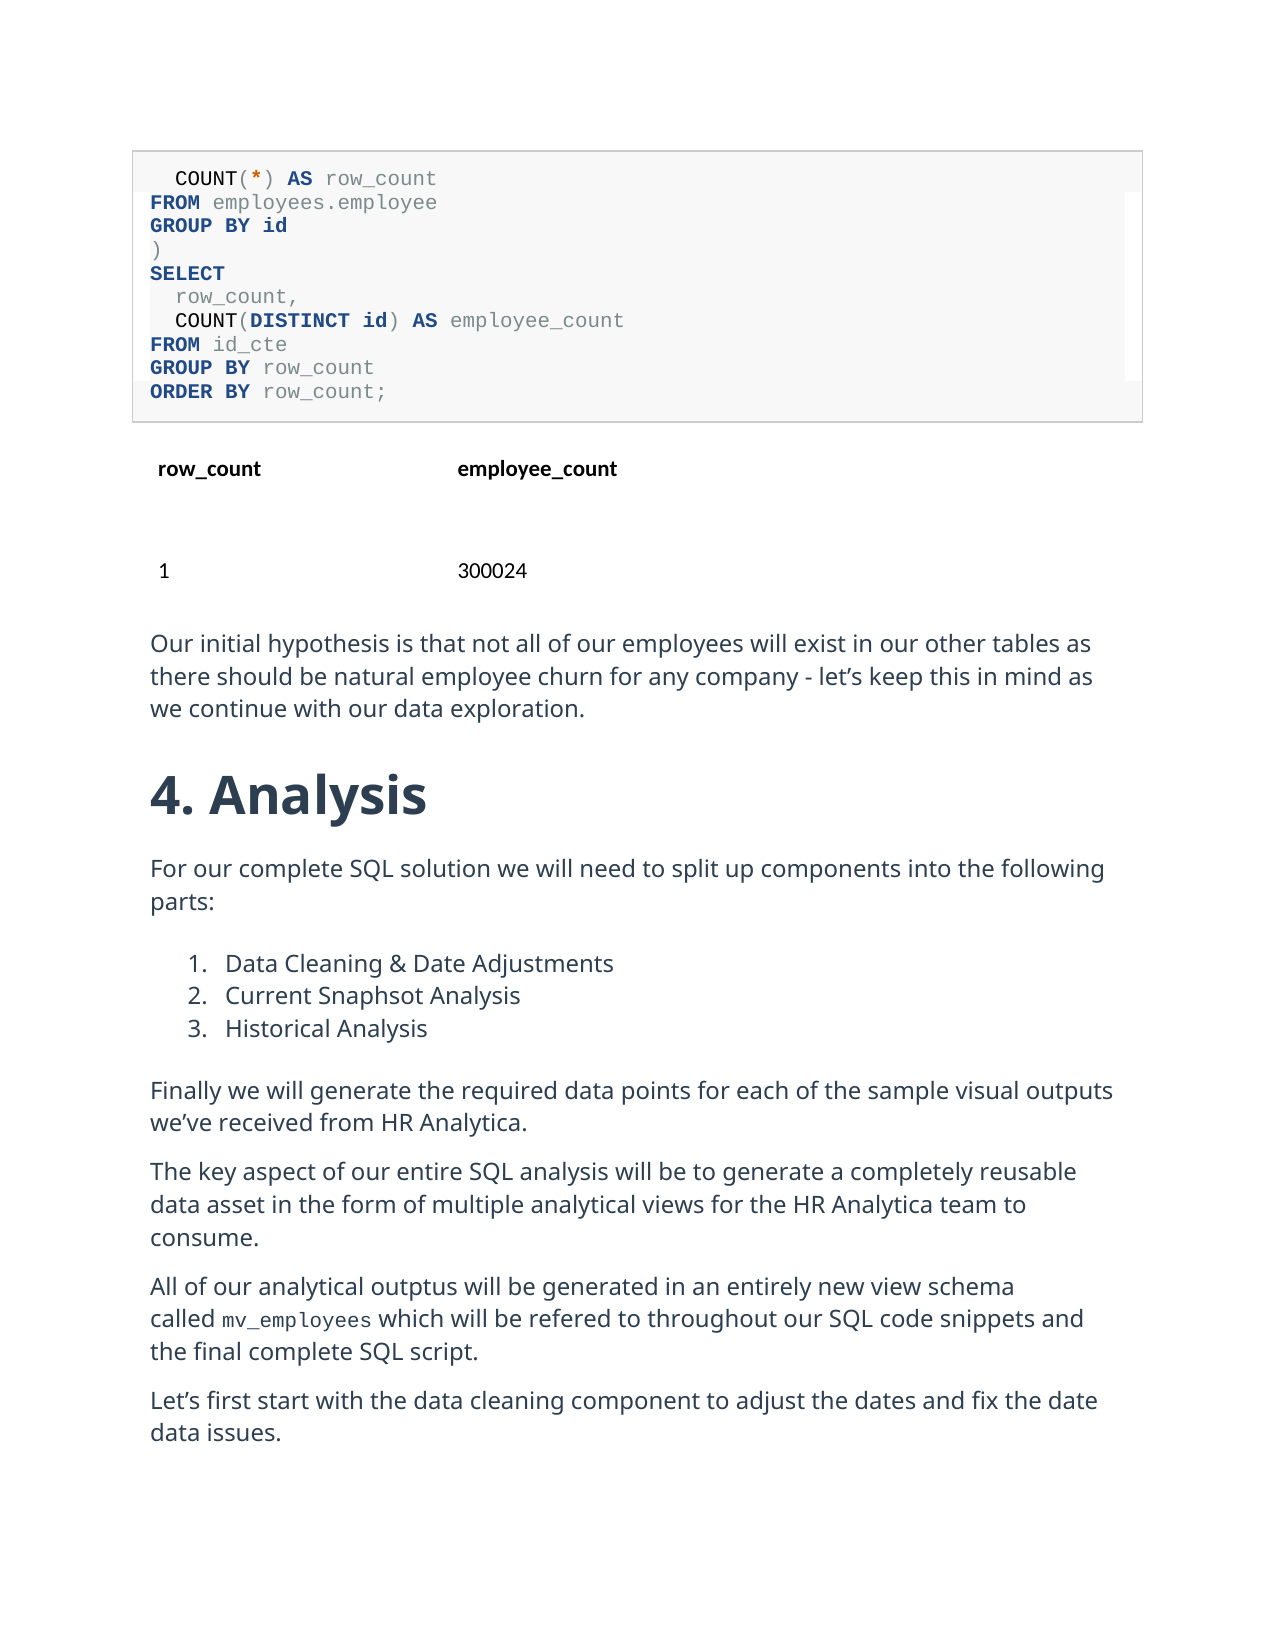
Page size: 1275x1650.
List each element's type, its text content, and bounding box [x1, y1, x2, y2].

text Finally we will generate the required data points for each of the sample visual outputs we’ve received from HR Analytica. [150, 1073, 1125, 1139]
text COUNT(*) AS row_count [133, 152, 1142, 192]
text The key aspect of our entire SQL analysis will be to generate a completely reusable data asset in the form of multiple analytical views for the HR Analytica team to consume. [150, 1155, 1125, 1253]
table_cell 1 [150, 525, 449, 627]
list Historical Analysis [187, 1012, 1125, 1044]
list Current Snaphsot Analysis [187, 979, 1125, 1012]
text ) [150, 239, 1125, 263]
text GROUP BY id [150, 216, 1125, 239]
table_cell 300024 [449, 525, 892, 627]
text Our initial hypothesis is that not all of our employees will exist in our other tables as there should be natural employee churn for any company - let’s keep this in mind as we continue with our data exploration. [150, 627, 1125, 725]
text SELECT [150, 263, 1125, 286]
table_header row_count [150, 423, 449, 525]
text row_count, [150, 286, 1125, 310]
text Let’s first start with the data cleaning component to adjust the dates and fix the date data issues. [150, 1384, 1125, 1449]
list Data Cleaning & Date Adjustments [187, 946, 1125, 979]
text COUNT(DISTINCT id) AS employee_count [150, 310, 1125, 334]
text FROM id_cte [150, 334, 1125, 357]
text All of our analytical outptus will be generated in an entirely new view schema called mv_employees which will be refered to throughout our SQL code snippets and the final complete SQL script. [150, 1269, 1125, 1367]
table_header employee_count [449, 423, 892, 525]
subtitle 4. Analysis [150, 757, 1125, 830]
text For our complete SQL solution we will need to split up components into the following parts: [150, 852, 1125, 917]
text ORDER BY row_count; [133, 363, 1142, 421]
text FROM employees.employee [150, 192, 1125, 216]
